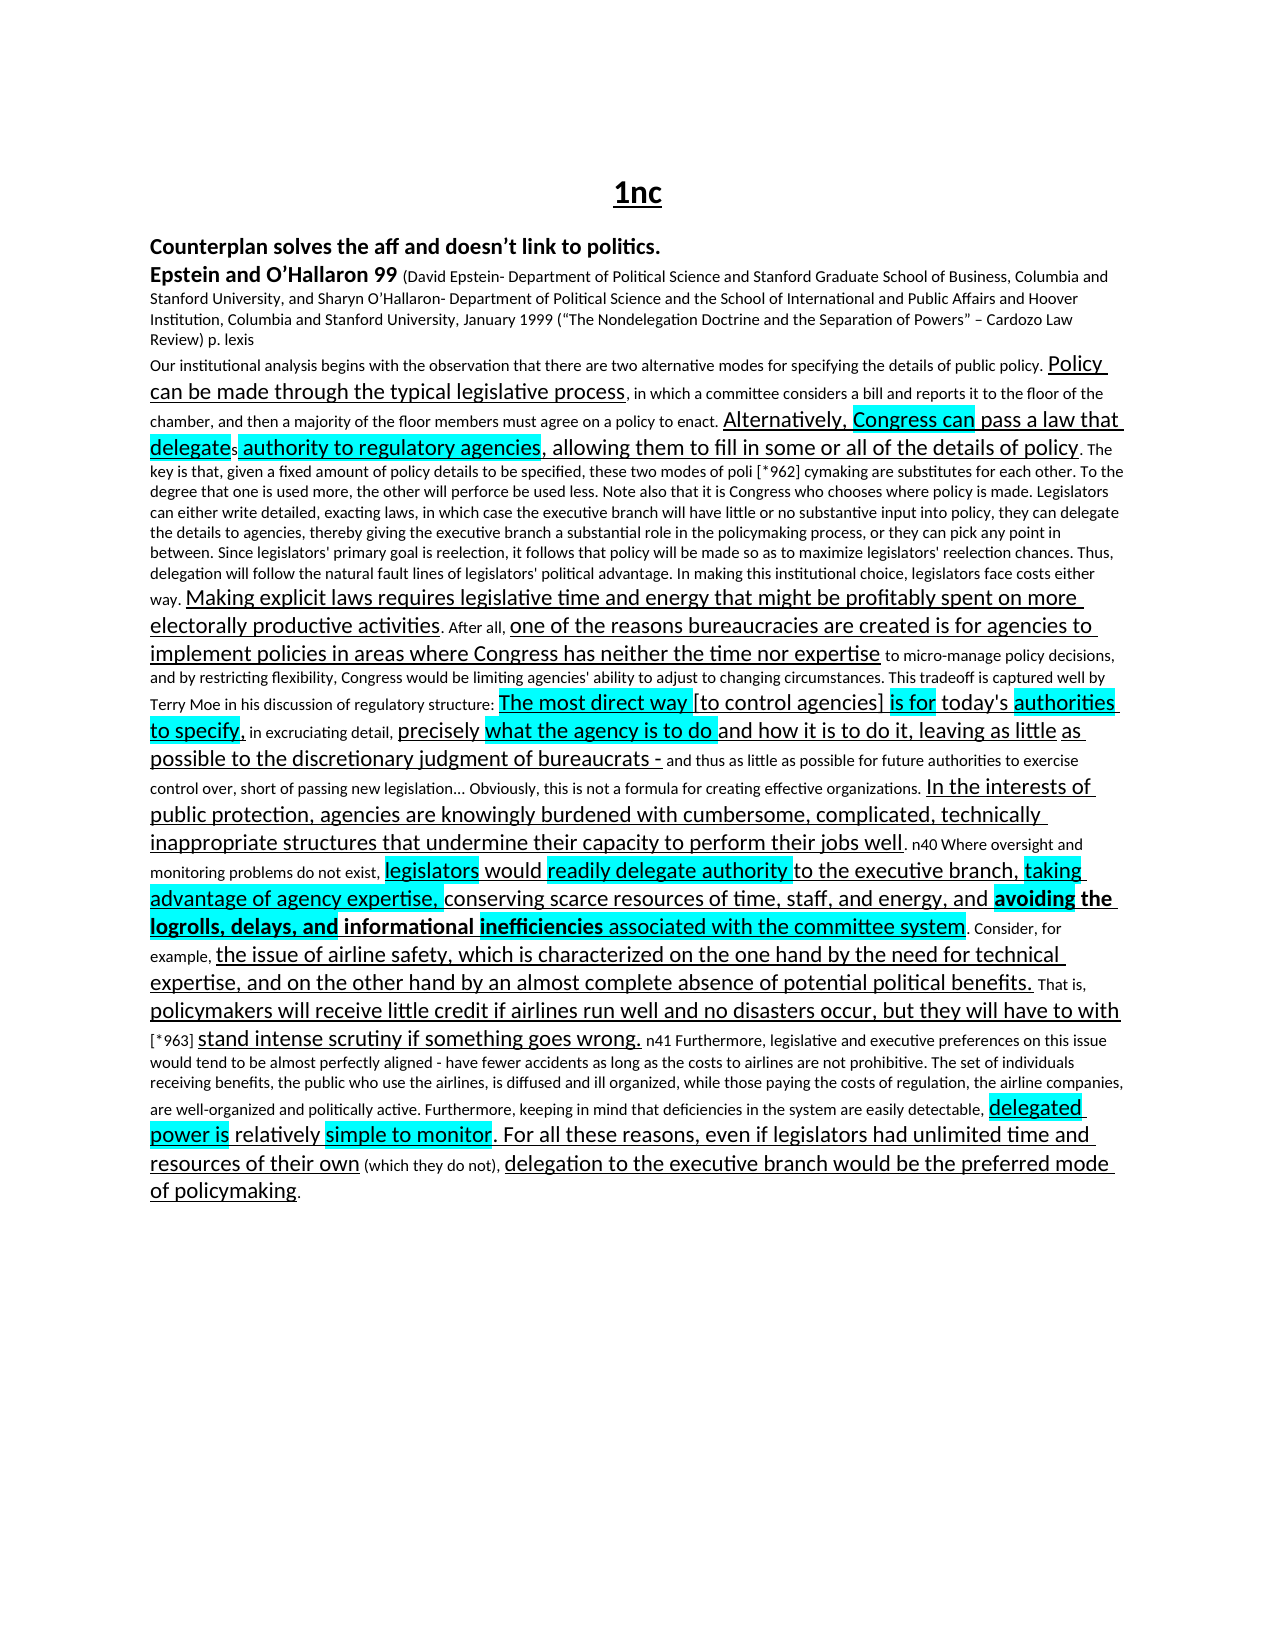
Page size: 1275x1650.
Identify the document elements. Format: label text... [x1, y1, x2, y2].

subtitle Counterplan solves the aff and doesn’t link to politics. [150, 232, 1125, 260]
subtitle 1nc [150, 171, 1125, 212]
text Epstein and O’Hallaron 99 (David Epstein- Department of Political Science and Stanford Graduate School of Business, Columbia and Stanford University, and Sharyn O’Hallaron- Department of Political Science and the School of International and Public Affairs and Hoover Institution, Columbia and Stanford University, January 1999 (“The Nondelegation Doctrine and the Separation of Powers” – Cardozo Law Review) p. lexis [150, 260, 1125, 349]
text Our institutional analysis begins with the observation that there are two alternative modes for specifying the details of public policy. Policy can be made through the typical legislative process, in which a committee considers a bill and reports it to the floor of the chamber, and then a majority of the floor members must agree on a policy to enact. Alternatively, Congress can pass a law that delegates authority to regulatory agencies, allowing them to fill in some or all of the details of policy. The key is that, given a fixed amount of policy details to be specified, these two modes of poli [*962] cymaking are substitutes for each other. To the degree that one is used more, the other will perforce be used less. Note also that it is Congress who chooses where policy is made. Legislators can either write detailed, exacting laws, in which case the executive branch will have little or no substantive input into policy, they can delegate the details to agencies, thereby giving the executive branch a substantial role in the policymaking process, or they can pick any point in between. Since legislators' primary goal is reelection, it follows that policy will be made so as to maximize legislators' reelection chances. Thus, delegation will follow the natural fault lines of legislators' political advantage. In making this institutional choice, legislators face costs either way. Making explicit laws requires legislative time and energy that might be profitably spent on more electorally productive activities. After all, one of the reasons bureaucracies are created is for agencies to implement policies in areas where Congress has neither the time nor expertise to micro-manage policy decisions, and by restricting flexibility, Congress would be limiting agencies' ability to adjust to changing circumstances. This tradeoff is captured well by Terry Moe in his discussion of regulatory structure: The most direct way [to control agencies] is for today's authorities to specify, in excruciating detail, precisely what the agency is to do and how it is to do it, leaving as little as possible to the discretionary judgment of bureaucrats - and thus as little as possible for future authorities to exercise control over, short of passing new legislation... Obviously, this is not a formula for creating effective organizations. In the interests of public protection, agencies are knowingly burdened with cumbersome, complicated, technically inappropriate structures that undermine their capacity to perform their jobs well. n40 Where oversight and monitoring problems do not exist, legislators would readily delegate authority to the executive branch, taking advantage of agency expertise, conserving scarce resources of time, staff, and energy, and avoiding the logrolls, delays, and informational inefficiencies associated with the committee system. Consider, for example, the issue of airline safety, which is characterized on the one hand by the need for technical expertise, and on the other hand by an almost complete absence of potential political benefits. That is, policymakers will receive little credit if airlines run well and no disasters occur, but they will have to with [*963] stand intense scrutiny if something goes wrong. n41 Furthermore, legislative and executive preferences on this issue would tend to be almost perfectly aligned - have fewer accidents as long as the costs to airlines are not prohibitive. The set of individuals receiving benefits, the public who use the airlines, is diffused and ill organized, while those paying the costs of regulation, the airline companies, are well-organized and politically active. Furthermore, keeping in mind that deficiencies in the system are easily detectable, delegated power is relatively simple to monitor. For all these reasons, even if legislators had unlimited time and resources of their own (which they do not), delegation to the executive branch would be the preferred mode of policymaking. [150, 349, 1125, 1205]
